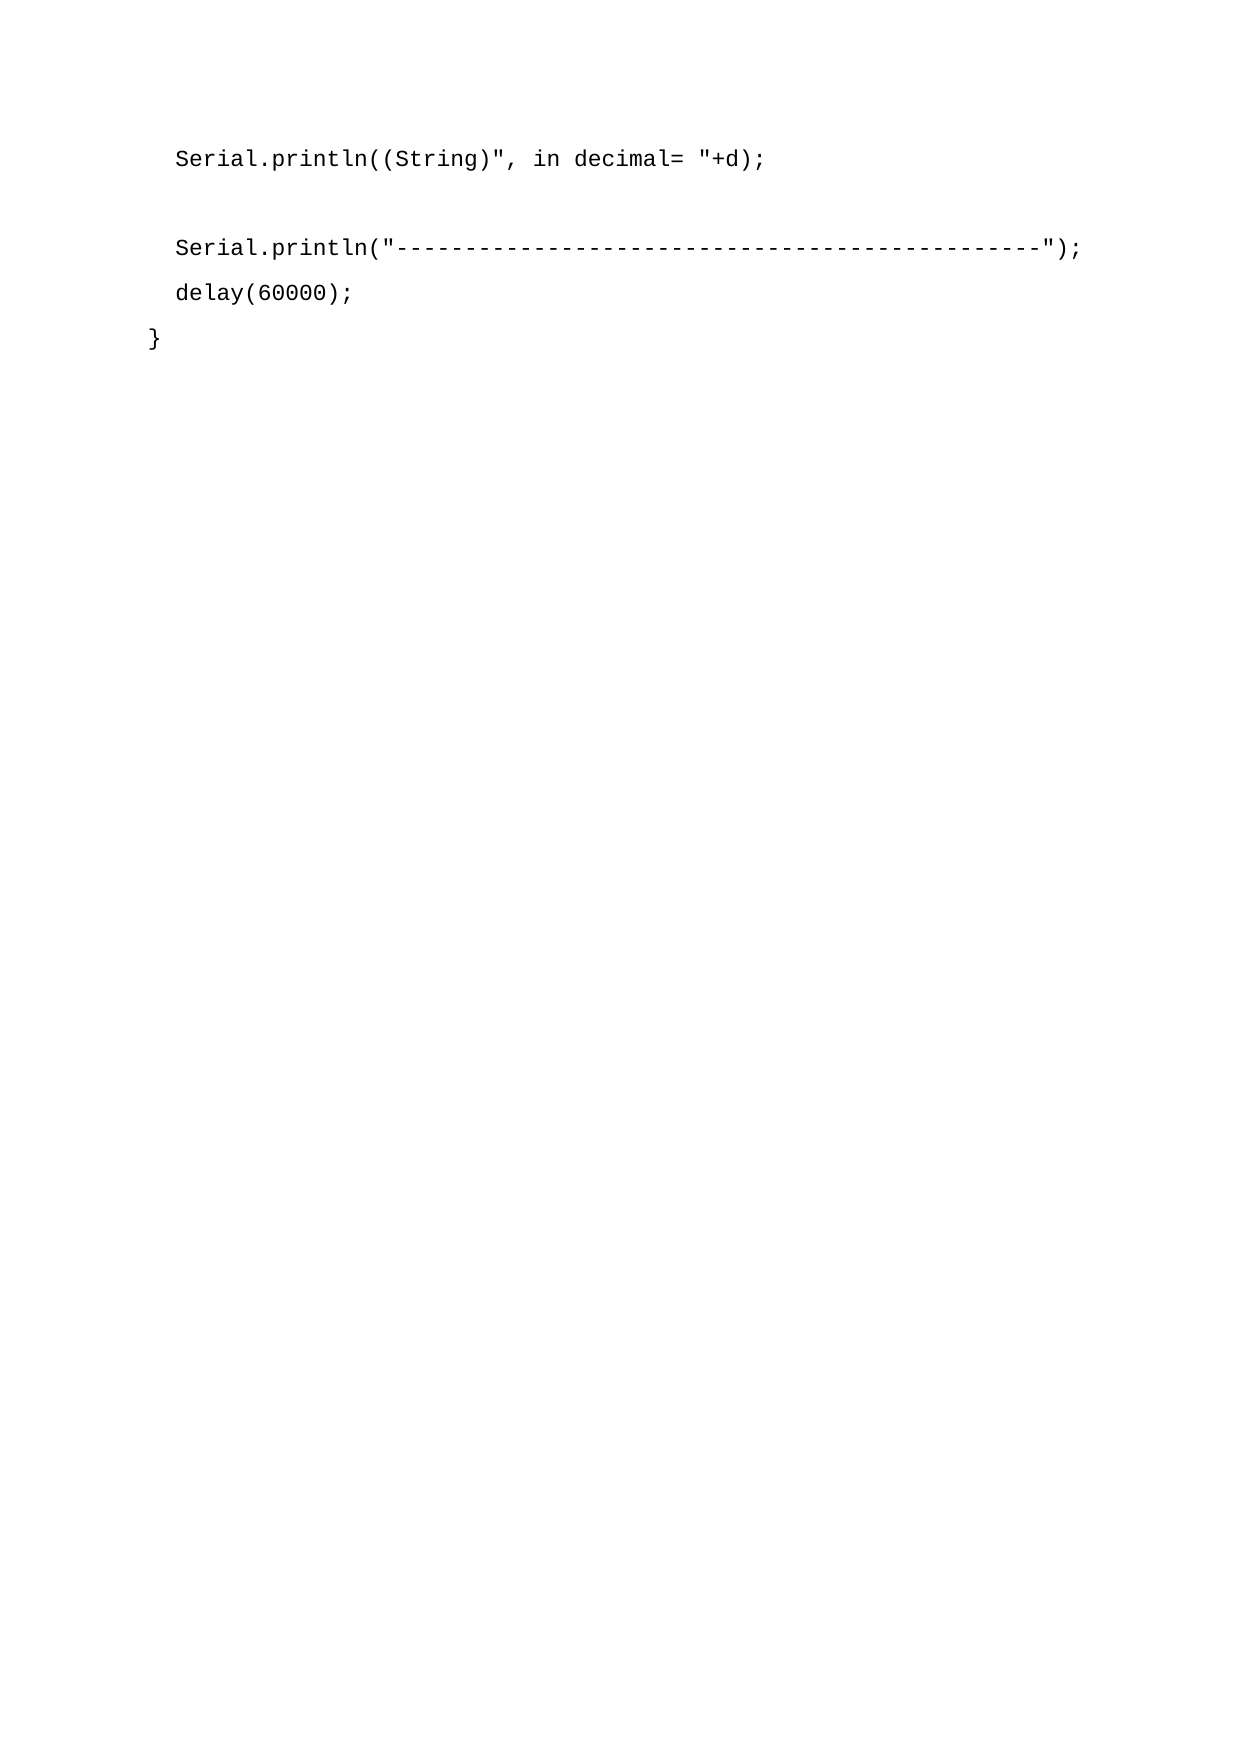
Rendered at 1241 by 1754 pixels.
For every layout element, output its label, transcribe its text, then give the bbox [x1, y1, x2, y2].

text Serial.println((String)", in decimal= "+d); [148, 148, 1093, 173]
text Serial.println("-----------------------------------------------"); [148, 237, 1093, 263]
text delay(60000); [148, 281, 1093, 307]
text } [148, 326, 1093, 352]
